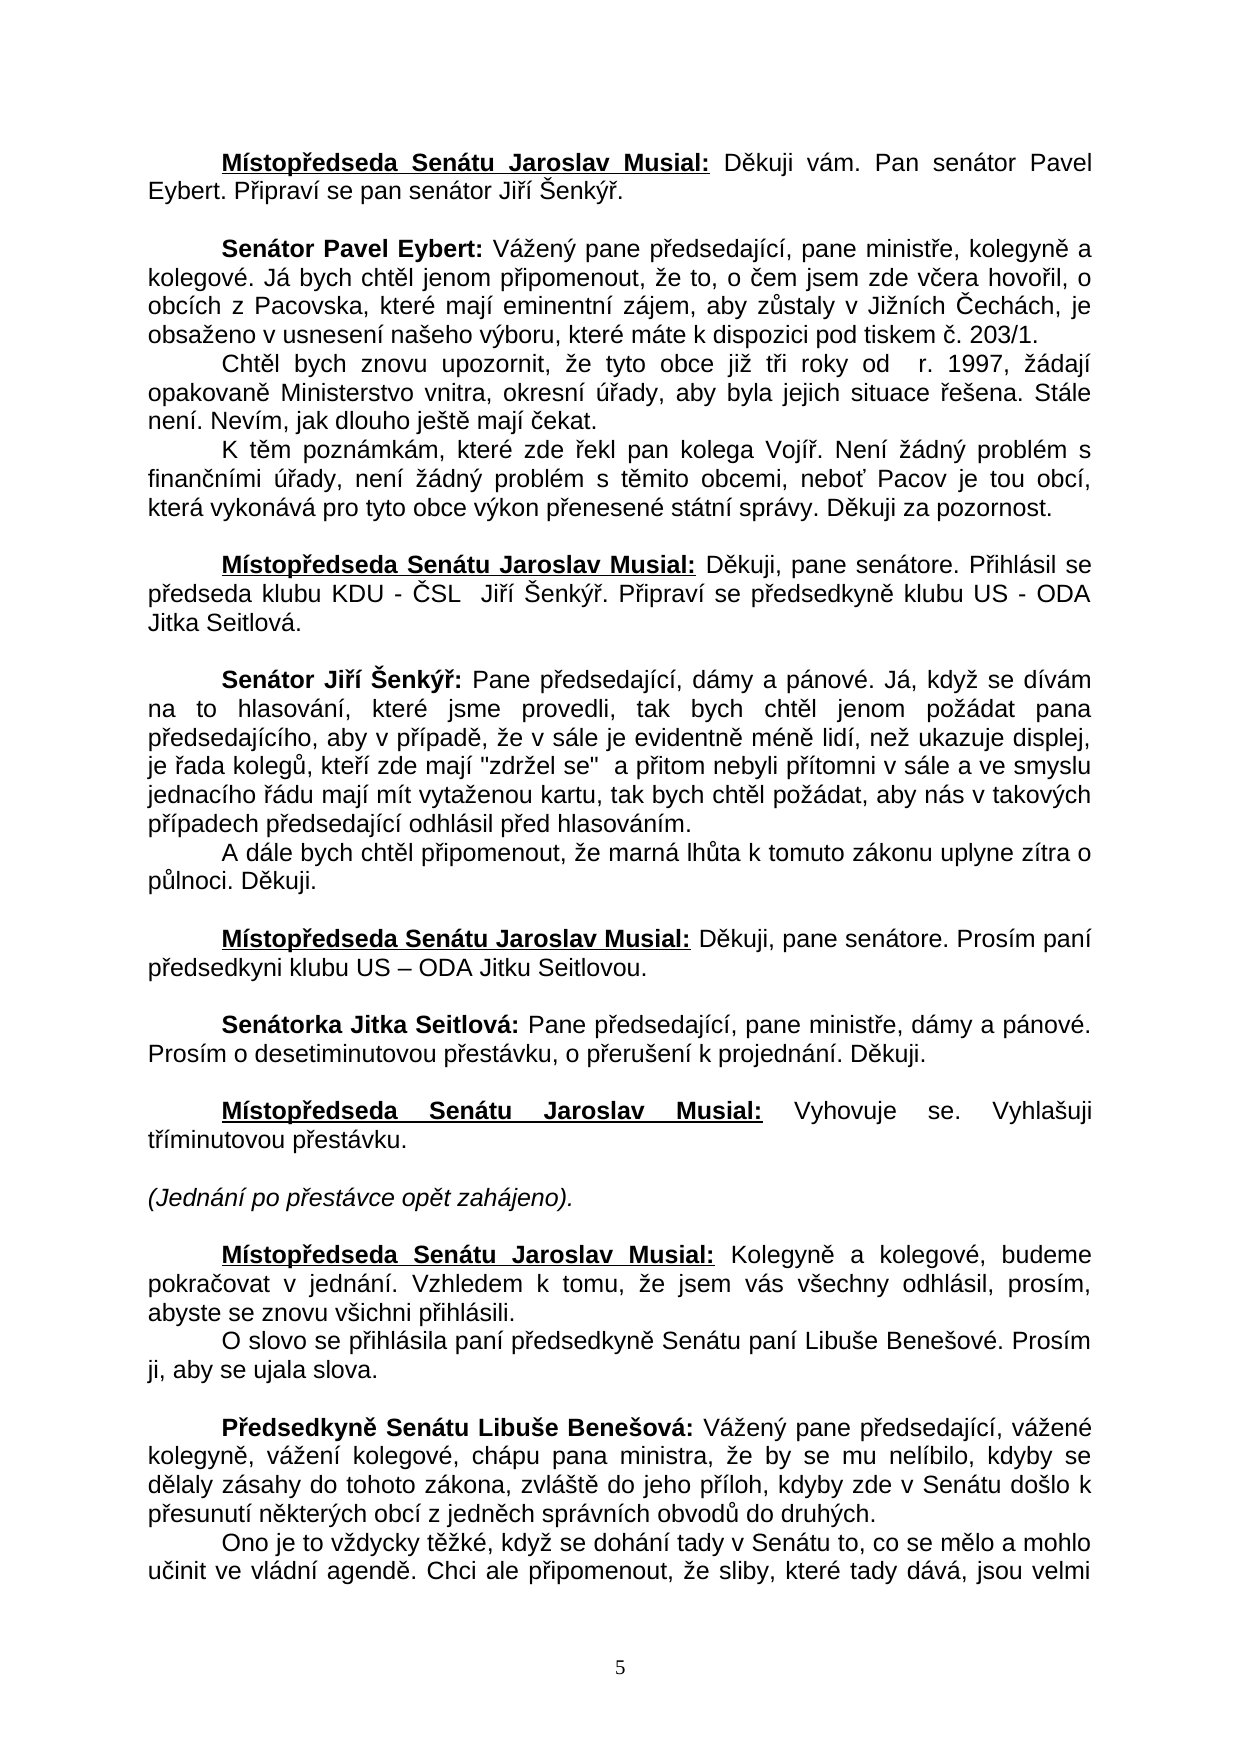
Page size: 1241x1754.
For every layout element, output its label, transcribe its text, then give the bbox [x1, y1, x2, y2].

text Předsedkyně Senátu Libuše Benešová: Vážený pane předsedající, vážené kolegyně, vážení kolegové, chápu pana ministra, že by se mu nelíbilo, kdyby se dělaly zásahy do tohoto zákona, zvláště do jeho příloh, kdyby zde v Senátu došlo k přesunutí některých obcí z jedněch správních obvodů do druhých. [148, 1413, 1093, 1528]
text Senátor Jiří Šenkýř: Pane předsedající, dámy a pánové. Já, když se dívám na to hlasování, které jsme provedli, tak bych chtěl jenom požádat pana předsedajícího, aby v případě, že v sále je evidentně méně lidí, než ukazuje displej, je řada kolegů, kteří zde mají "zdržel se" a přitom nebyli přítomni v sále a ve smyslu jednacího řádu mají mít vytaženou kartu, tak bych chtěl požádat, aby nás v takových případech předsedající odhlásil před hlasováním. [148, 665, 1093, 838]
text Senátor Pavel Eybert: Vážený pane předsedající, pane ministře, kolegyně a kolegové. Já bych chtěl jenom připomenout, že to, o čem jsem zde včera hovořil, o obcích z Pacovska, které mají eminentní zájem, aby zůstaly v Jižních Čechách, je obsaženo v usnesení našeho výboru, které máte k dispozici pod tiskem č. 203/1. [148, 234, 1093, 349]
text A dále bych chtěl připomenout, že marná lhůta k tomuto zákonu uplyne zítra o půlnoci. Děkuji. [148, 838, 1093, 895]
text Senátorka Jitka Seitlová: Pane předsedající, pane ministře, dámy a pánové. Prosím o desetiminutovou přestávku, o přerušení k projednání. Děkuji. [148, 1010, 1093, 1068]
text Místopředseda Senátu Jaroslav Musial: Kolegyně a kolegové, budeme pokračovat v jednání. Vzhledem k tomu, že jsem vás všechny odhlásil, prosím, abyste se znovu všichni přihlásili. [148, 1240, 1093, 1326]
text Místopředseda Senátu Jaroslav Musial: Děkuji, pane senátore. Prosím paní předsedkyni klubu US – ODA Jitku Seitlovou. [148, 924, 1093, 981]
text (Jednání po přestávce opět zahájeno). [148, 1183, 1093, 1211]
text O slovo se přihlásila paní předsedkyně Senátu paní Libuše Benešové. Prosím ji, aby se ujala slova. [148, 1326, 1093, 1384]
text Místopředseda Senátu Jaroslav Musial: Děkuji vám. Pan senátor Pavel Eybert. Připraví se pan senátor Jiří Šenkýř. [148, 148, 1093, 205]
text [148, 1528, 1093, 1585]
text Místopředseda Senátu Jaroslav Musial: Vyhovuje se. Vyhlašuji tříminutovou přestávku. [148, 1096, 1093, 1154]
text Místopředseda Senátu Jaroslav Musial: Děkuji, pane senátore. Přihlásil se předseda klubu KDU - ČSL Jiří Šenkýř. Připraví se předsedkyně klubu US - ODA Jitka Seitlová. [148, 550, 1093, 636]
text Chtěl bych znovu upozornit, že tyto obce již tři roky od r. 1997, žádají opakovaně Ministerstvo vnitra, okresní úřady, aby byla jejich situace řešena. Stále není. Nevím, jak dlouho ještě mají čekat. [148, 349, 1093, 435]
text K těm poznámkám, které zde řekl pan kolega Vojíř. Není žádný problém s finančními úřady, není žádný problém s těmito obcemi, neboť Pacov je tou obcí, která vykonává pro tyto obce výkon přenesené státní správy. Děkuji za pozornost. [148, 435, 1093, 521]
